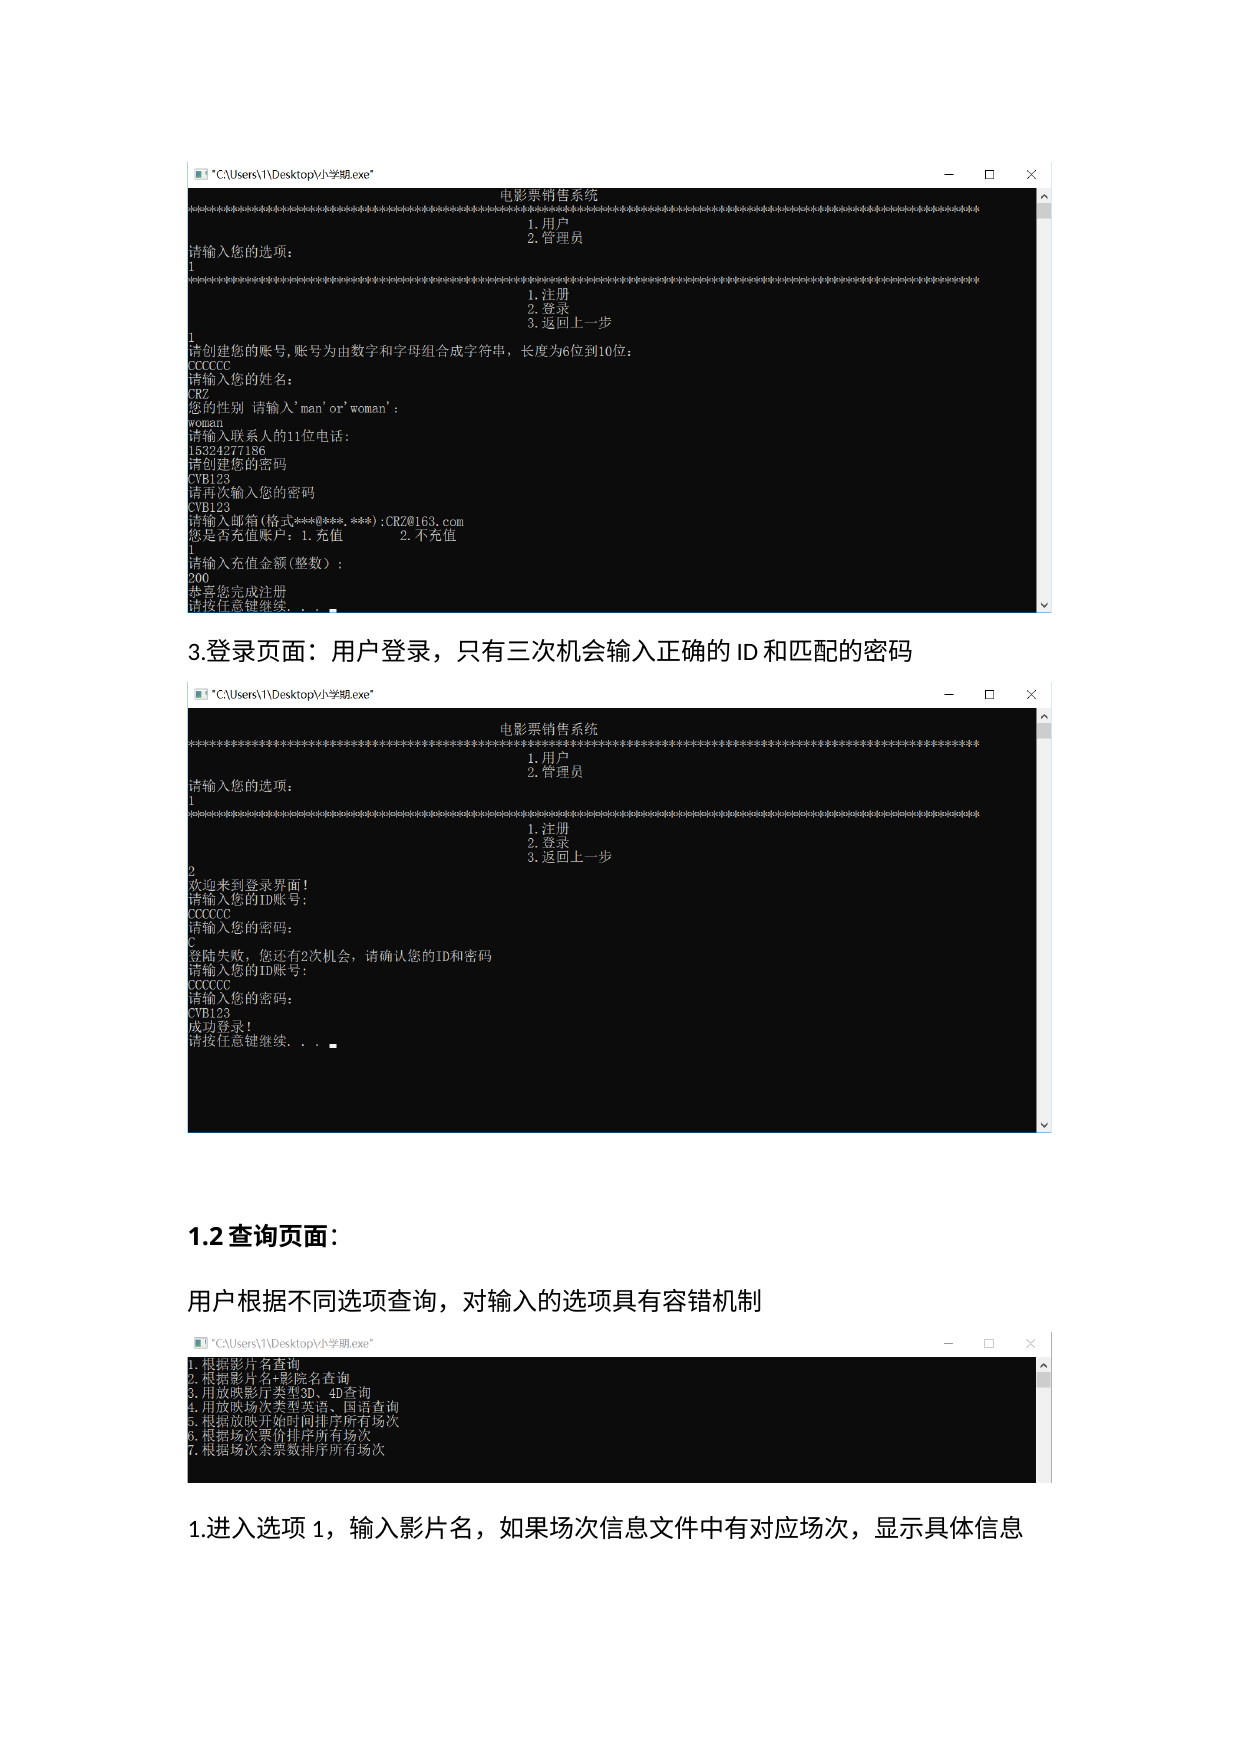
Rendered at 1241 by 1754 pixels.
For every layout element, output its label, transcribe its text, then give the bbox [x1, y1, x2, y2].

list 用户根据不同选项查询，对输入的选项具有容错机制 [187, 1267, 1053, 1332]
list 1.2查询页面： [187, 1202, 1053, 1267]
list 1.进入选项1，输入影片名，如果场次信息文件中有对应场次，显示具体信息 [187, 1494, 1053, 1559]
picture [187, 682, 1052, 1133]
picture [187, 1332, 1052, 1483]
picture [187, 162, 1052, 613]
list 3.登录页面：用户登录，只有三次机会输入正确的ID和匹配的密码 [187, 617, 1053, 682]
